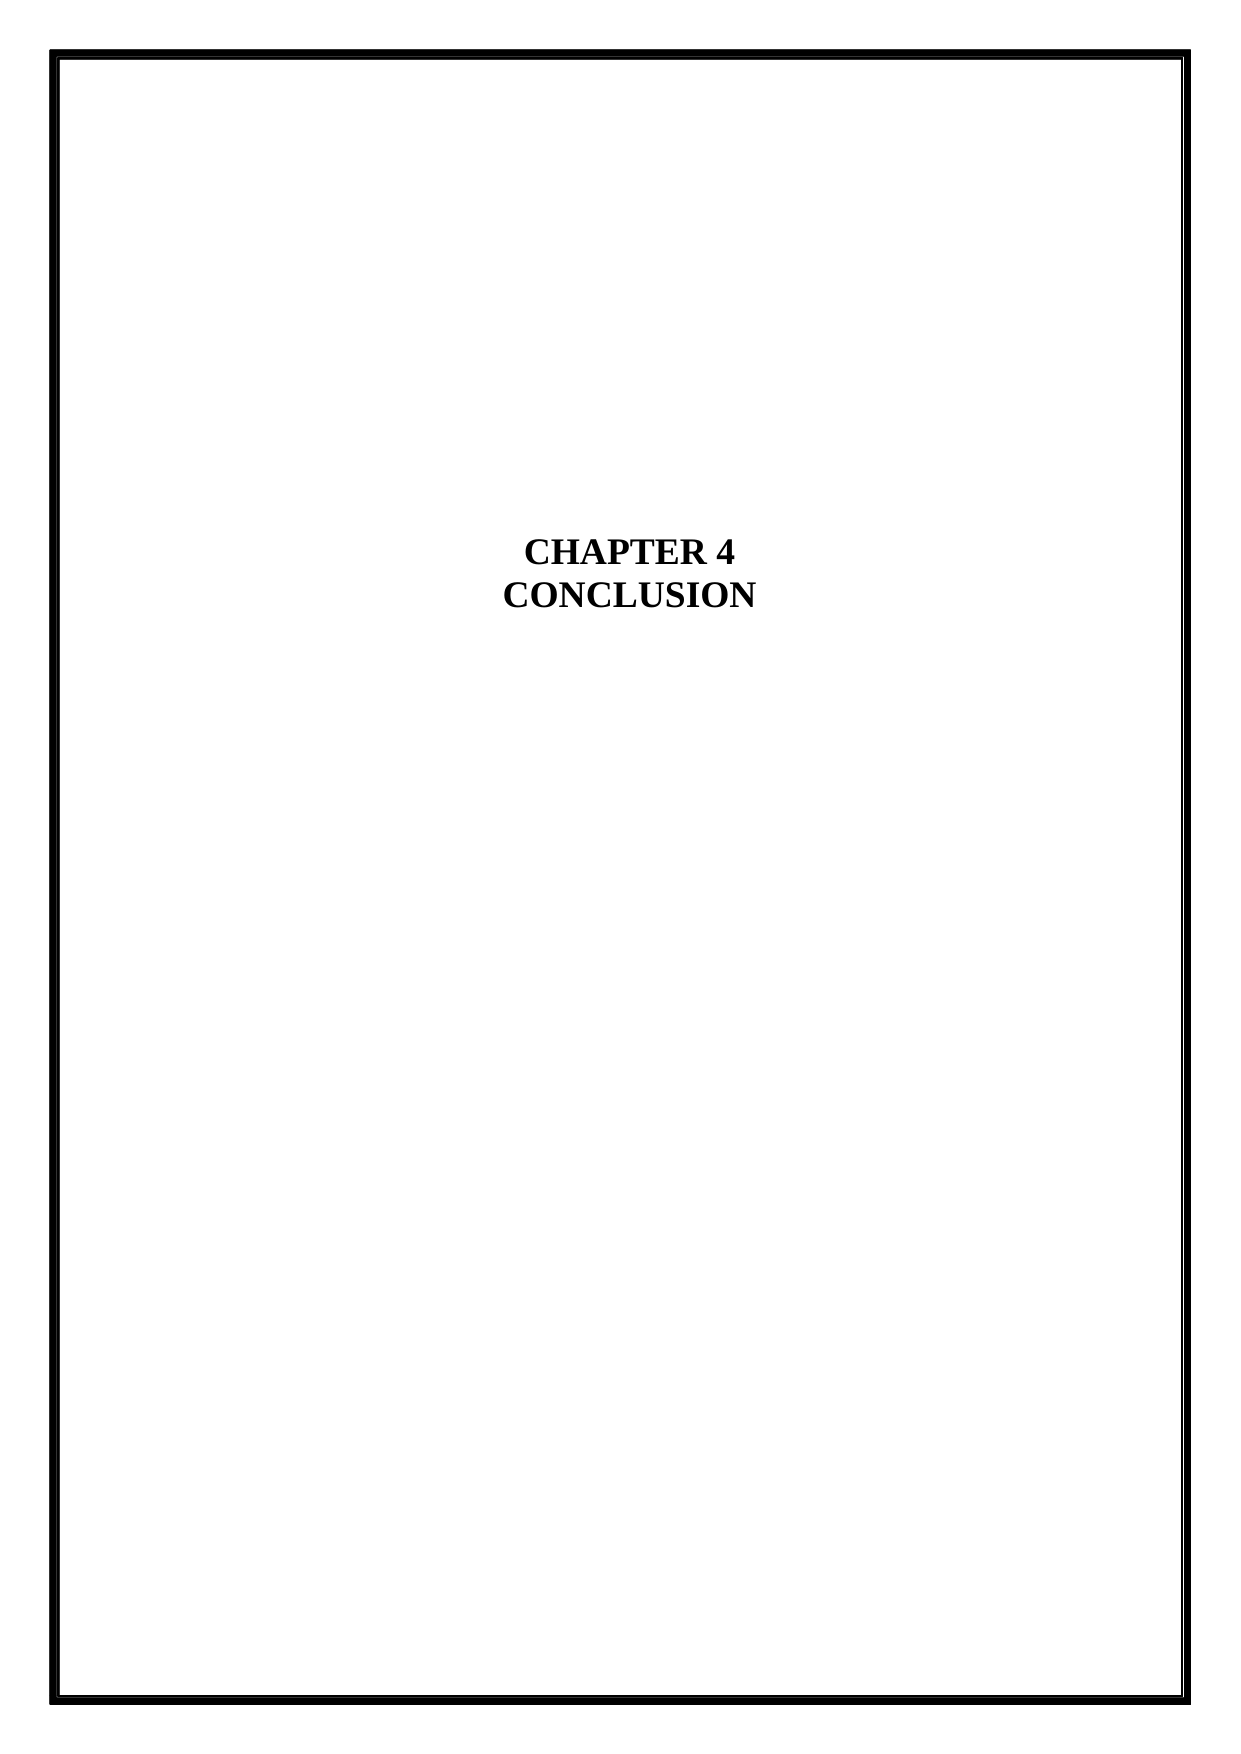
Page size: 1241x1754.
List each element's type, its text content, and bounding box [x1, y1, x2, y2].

subtitle CHAPTER 4 [141, 529, 1117, 572]
subtitle CONCLUSION [141, 572, 1117, 616]
